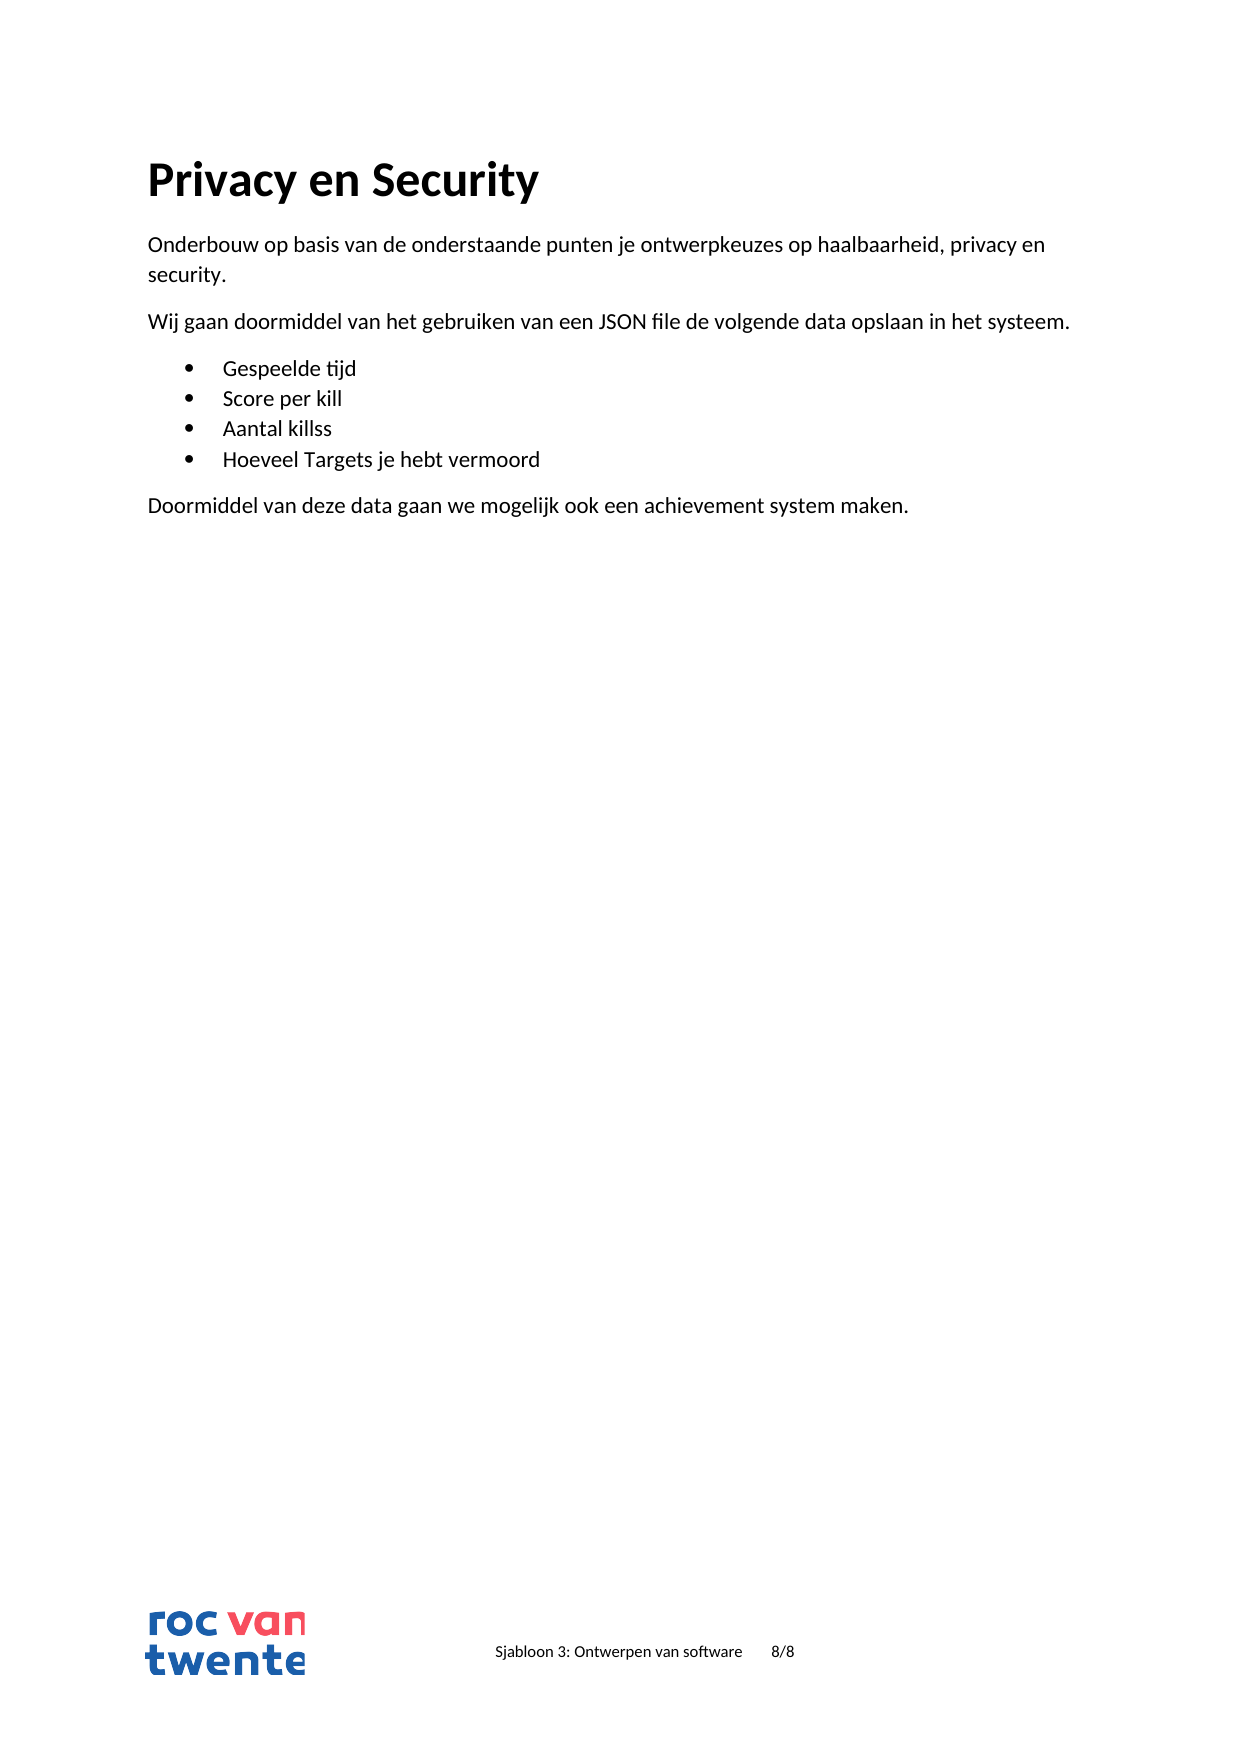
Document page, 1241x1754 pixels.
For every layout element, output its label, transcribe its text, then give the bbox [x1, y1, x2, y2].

subtitle Privacy en Security [148, 148, 1093, 209]
list Hoeveel Targets je hebt vermoord [185, 445, 1093, 473]
text Wij gaan doormiddel van het gebruiken van een JSON file de volgende data opslaan in het systeem. [148, 307, 1093, 335]
text Onderbouw op basis van de onderstaande punten je ontwerpkeuzes op haalbaarheid, privacy en security. [148, 230, 1093, 288]
list Aantal killss [185, 414, 1093, 443]
text Doormiddel van deze data gaan we mogelijk ook een achievement system maken. [148, 492, 1093, 520]
picture [145, 1611, 305, 1674]
list Score per kill [185, 384, 1093, 412]
list Gespeelde tijd [185, 354, 1093, 382]
